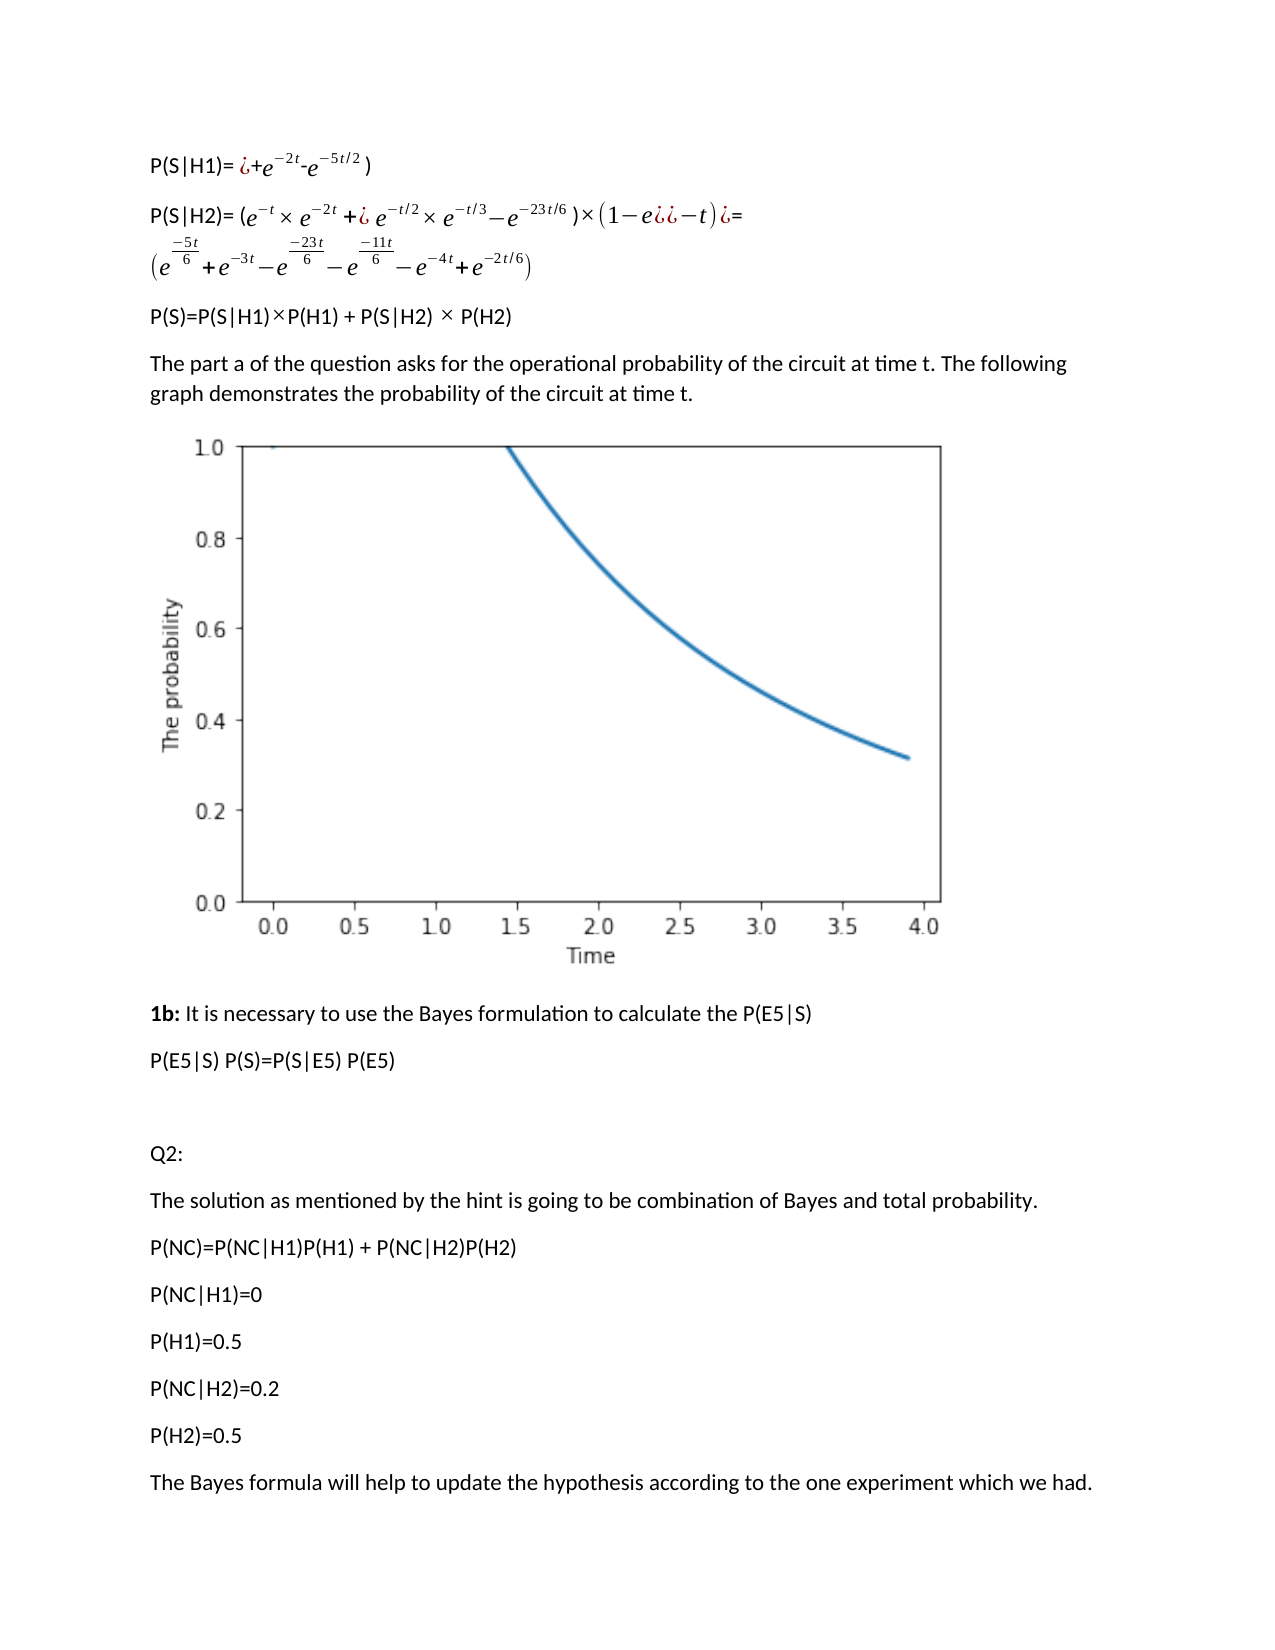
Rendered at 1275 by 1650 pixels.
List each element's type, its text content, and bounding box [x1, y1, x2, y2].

text P(S|H2)= ( )= [150, 200, 1125, 283]
text P(S|H1)= +- ) [150, 150, 1125, 181]
text Q2: [150, 1139, 1125, 1168]
text The solution as mentioned by the hint is going to be combination of Bayes and total probability. [150, 1186, 1125, 1214]
text P(NC|H1)=0 [150, 1280, 1125, 1308]
text The part a of the question asks for the operational probability of the circuit at time t. The following graph demonstrates the probability of the circuit at time t. [150, 349, 1125, 407]
text P(NC)=P(NC|H1)P(H1) + P(NC|H2)P(H2) [150, 1233, 1125, 1261]
text The Bayes formula will help to update the hypothesis according to the one experiment which we had. [150, 1468, 1125, 1496]
text P(E5|S) P(S)=P(S|E5) P(E5) [150, 1046, 1125, 1074]
text P(NC|H2)=0.2 [150, 1374, 1125, 1402]
text P(H2)=0.5 [150, 1421, 1125, 1449]
text P(H1)=0.5 [150, 1327, 1125, 1355]
text 1b: It is necessary to use the Bayes formulation to calculate the P(E5|S) [150, 999, 1125, 1027]
text P(S)=P(S|H1)P(H1) + P(S|H2) P(H2) [150, 302, 1125, 330]
picture [150, 426, 955, 981]
